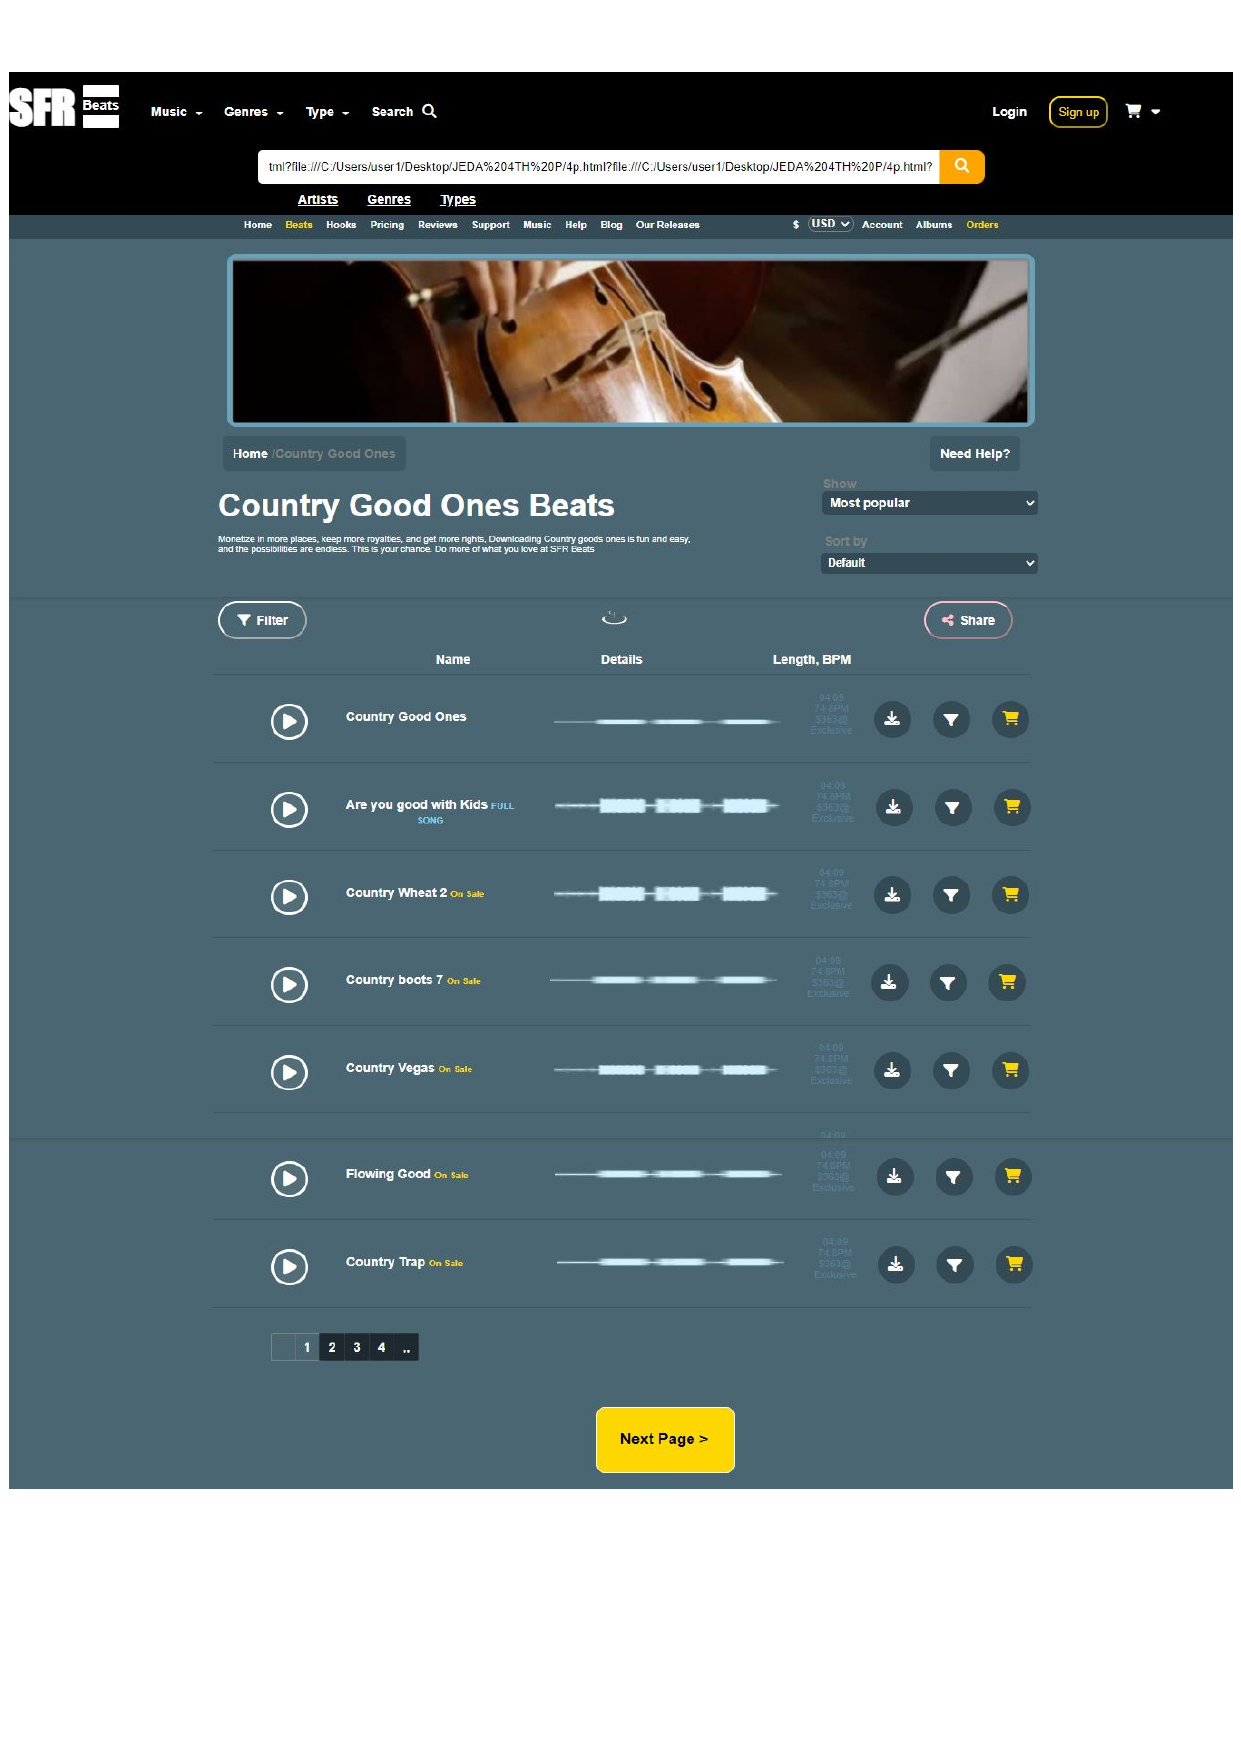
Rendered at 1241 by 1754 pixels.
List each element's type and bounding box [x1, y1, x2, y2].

picture [9, 72, 1233, 1489]
